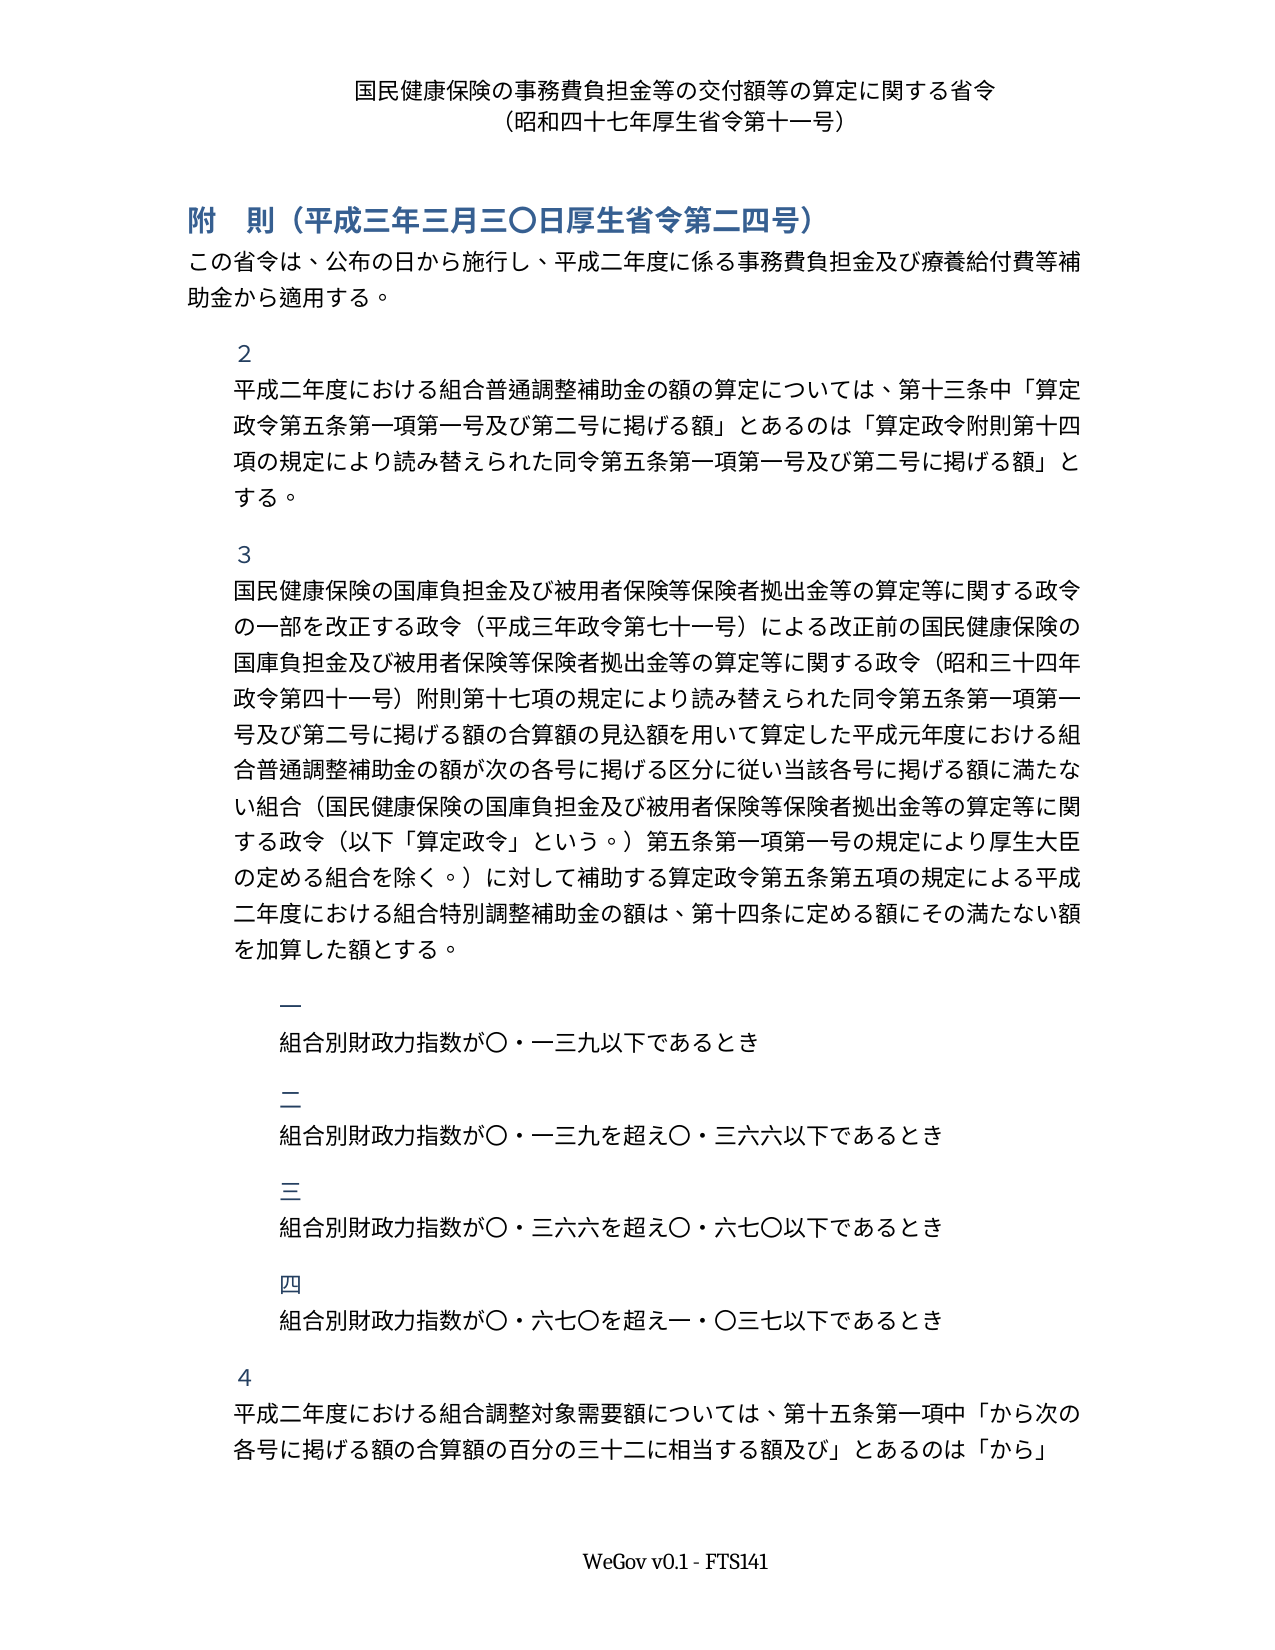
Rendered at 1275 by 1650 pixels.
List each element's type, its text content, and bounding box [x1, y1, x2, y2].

subtitle ４ [233, 1362, 1087, 1393]
subtitle 三 [279, 1176, 1087, 1208]
text 組合別財政力指数が〇・一三九を超え〇・三六六以下であるとき [279, 1119, 1087, 1151]
text この省令は、公布の日から施行し、平成二年度に係る事務費負担金及び療養給付費等補助金から適用する。 [187, 246, 1087, 313]
text 組合別財政力指数が〇・三六六を超え〇・六七〇以下であるとき [279, 1212, 1087, 1243]
text 組合別財政力指数が〇・一三九以下であるとき [279, 1027, 1087, 1058]
text 組合別財政力指数が〇・六七〇を超え一・〇三七以下であるとき [279, 1305, 1087, 1336]
subtitle 附 則（平成三年三月三〇日厚生省令第二四号） [187, 200, 1087, 240]
subtitle ２ [233, 338, 1087, 369]
subtitle 一 [279, 991, 1087, 1022]
text 平成二年度における組合普通調整補助金の額の算定については、第十三条中「算定政令第五条第一項第一号及び第二号に掲げる額」とあるのは「算定政令附則第十四項の規定により読み替えられた同令第五条第一項第一号及び第二号に掲げる額」とする。 [233, 374, 1087, 513]
subtitle 四 [279, 1269, 1087, 1300]
subtitle ３ [233, 539, 1087, 570]
subtitle 二 [279, 1084, 1087, 1115]
text 国民健康保険の国庫負担金及び被用者保険等保険者拠出金等の算定等に関する政令の一部を改正する政令（平成三年政令第七十一号）による改正前の国民健康保険の国庫負担金及び被用者保険等保険者拠出金等の算定等に関する政令（昭和三十四年政令第四十一号）附則第十七項の規定により読み替えられた同令第五条第一項第一号及び第二号に掲げる額の合算額の見込額を用いて算定した平成元年度における組合普通調整補助金の額が次の各号に掲げる区分に従い当該各号に掲げる額に満たない組合（国民健康保険の国庫負担金及び被用者保険等保険者拠出金等の算定等に関する政令（以下「算定政令」という。）第五条第一項第一号の規定により厚生大臣の定める組合を除く。）に対して補助する算定政令第五条第五項の規定による平成二年度における組合特別調整補助金の額は、第十四条に定める額にその満たない額を加算した額とする。 [233, 575, 1087, 965]
